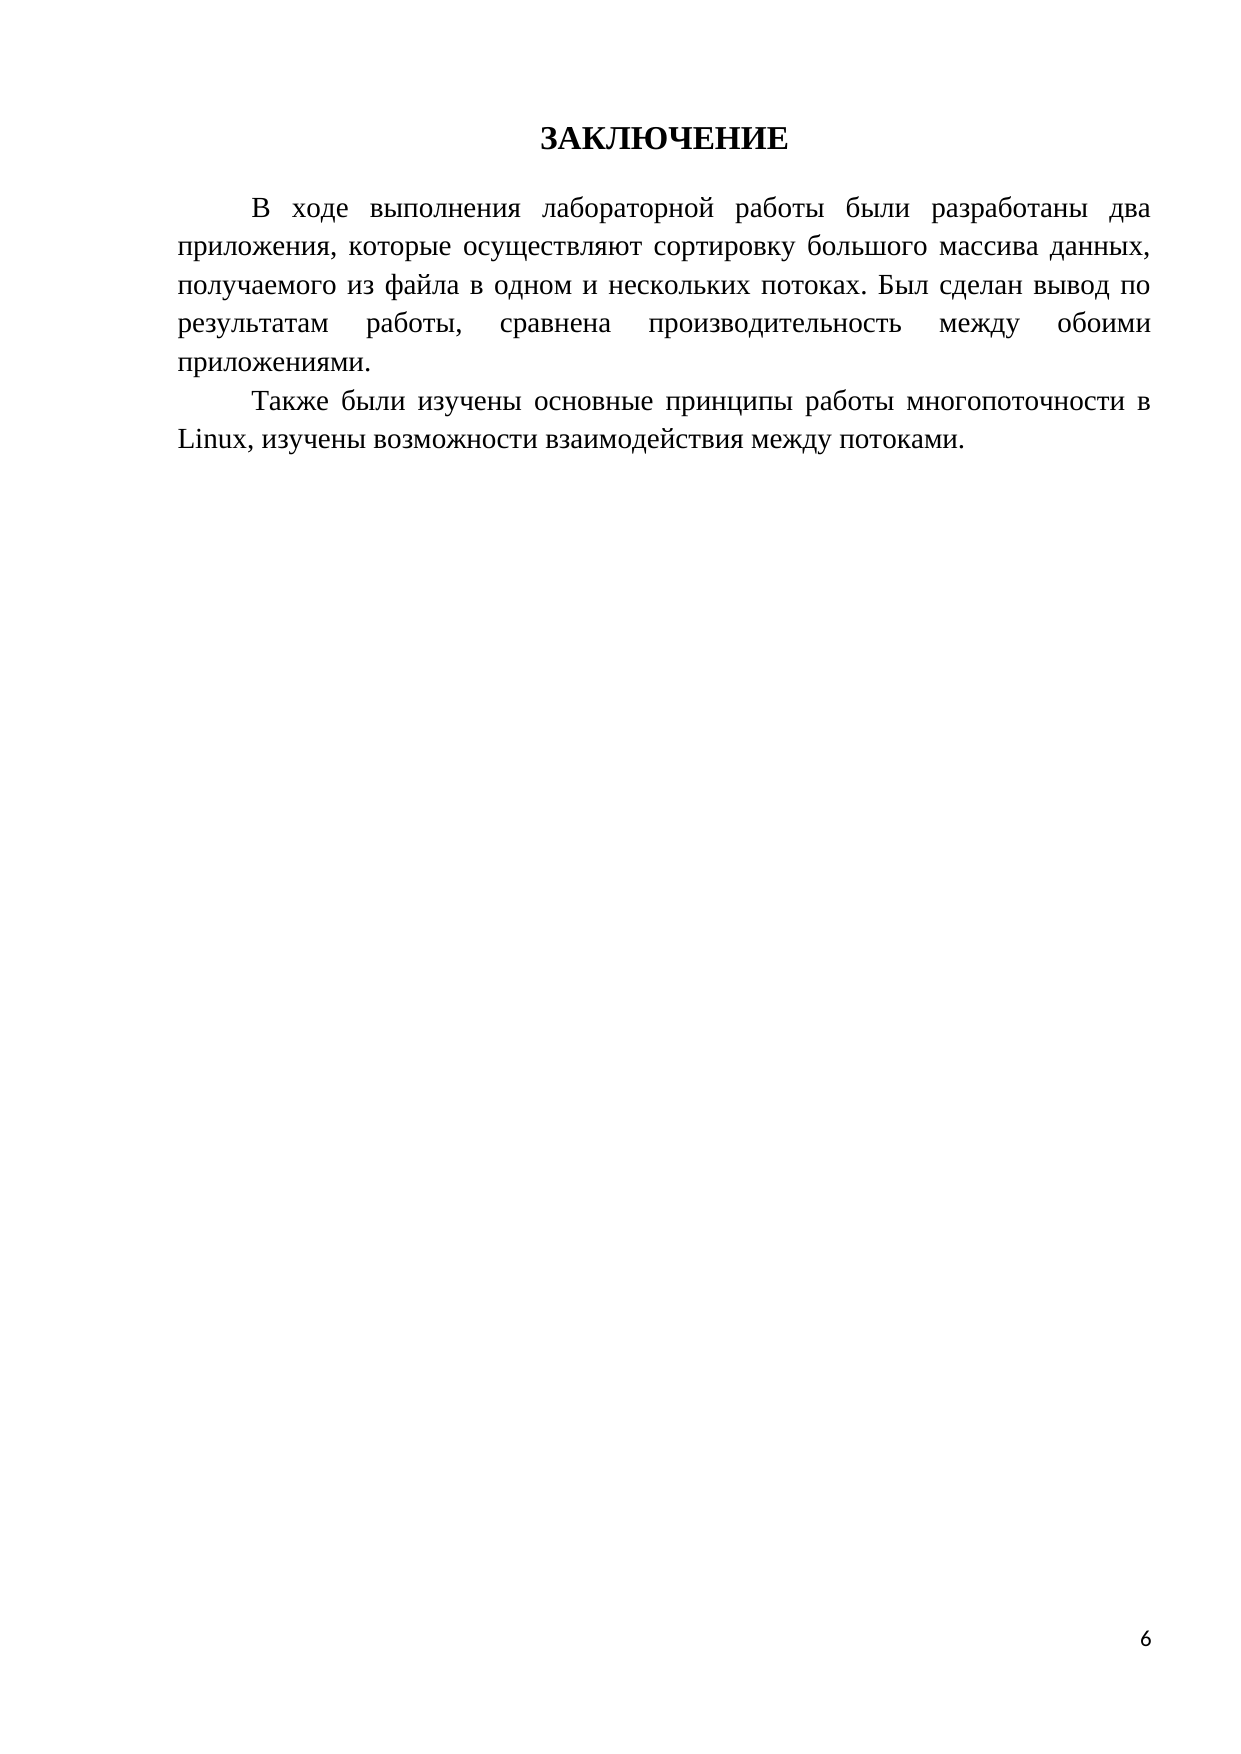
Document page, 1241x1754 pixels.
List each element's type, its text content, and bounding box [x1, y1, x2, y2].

text Также были изучены основные принципы работы многопоточности в Linux, изучены возможности взаимодействия между потоками. [177, 383, 1152, 455]
subtitle ЗАКЛЮЧЕНИЕ [177, 118, 1152, 156]
text В ходе выполнения лабораторной работы были разработаны два приложения, которые осуществляют сортировку большого массива данных, получаемого из файла в одном и нескольких потоках. Был сделан вывод по результатам работы, сравнена производительность между обоими приложениями. [177, 190, 1152, 378]
